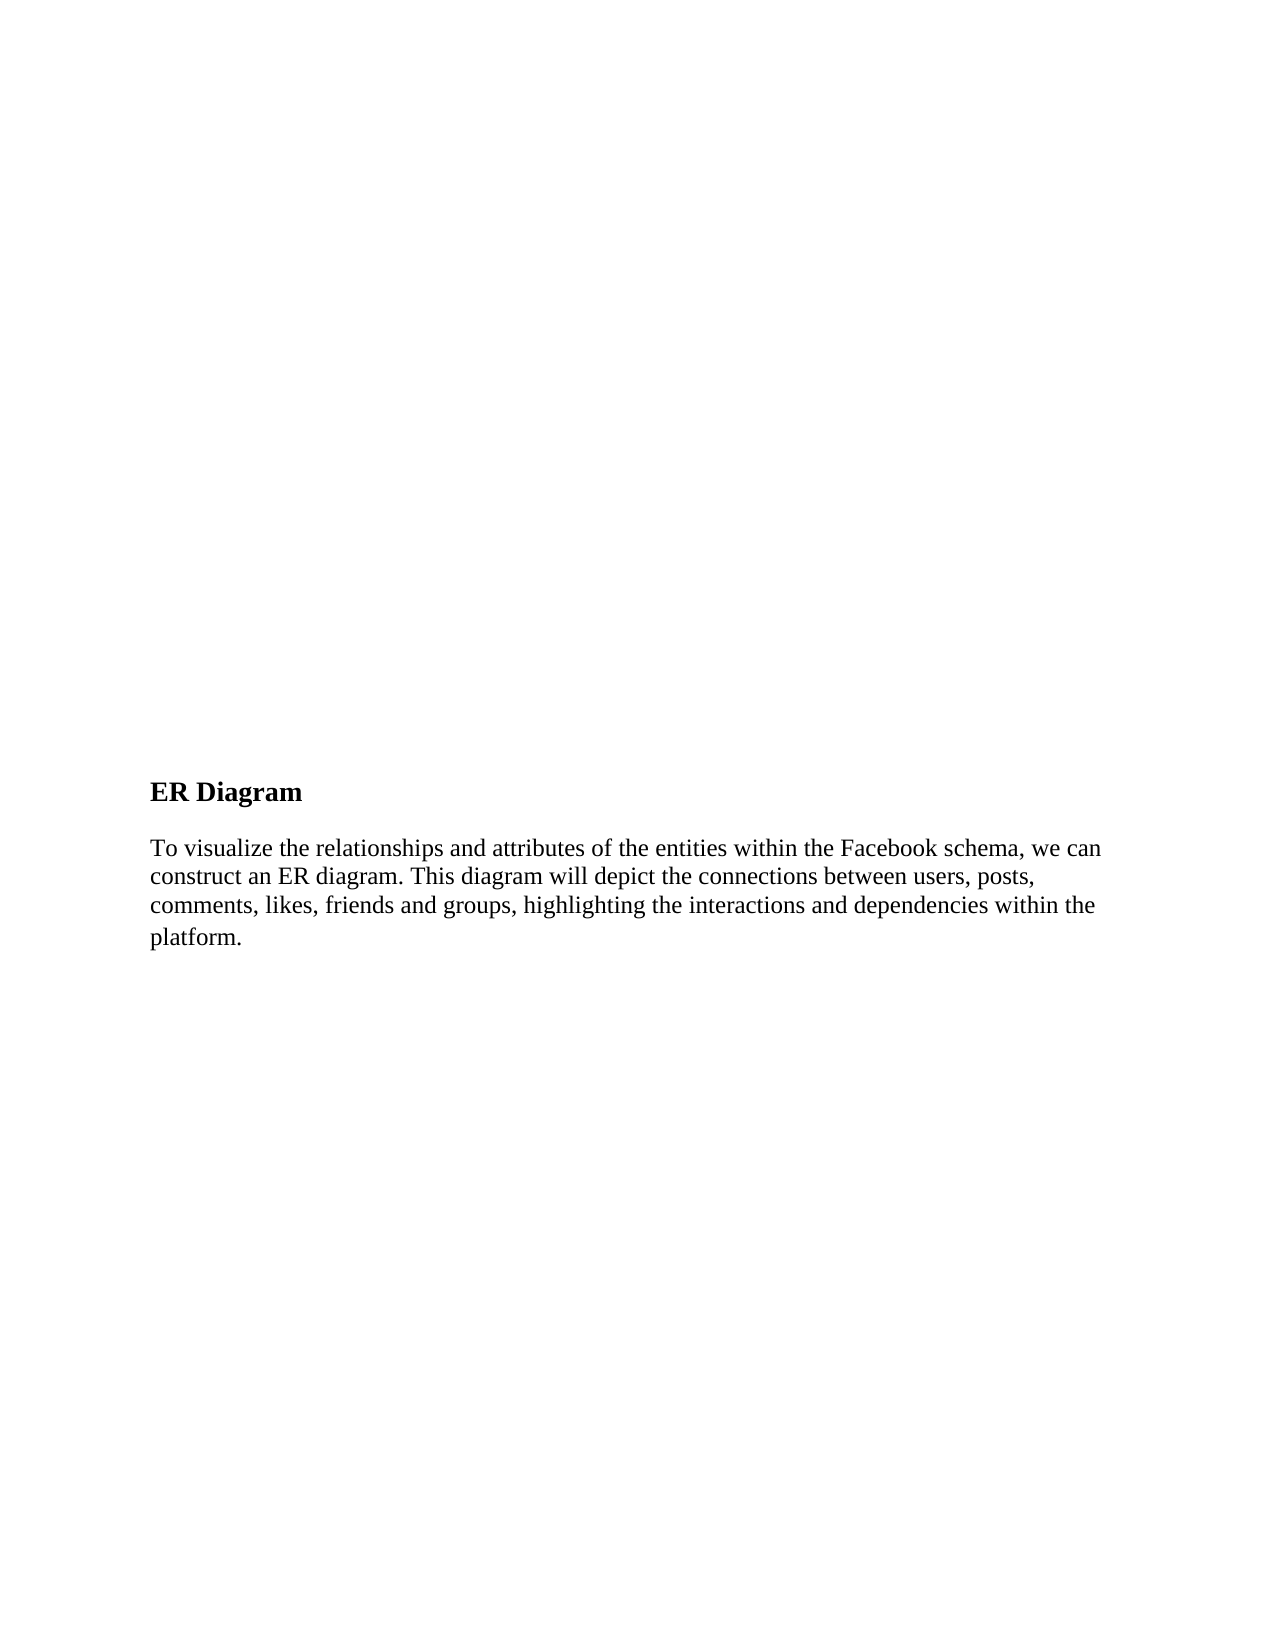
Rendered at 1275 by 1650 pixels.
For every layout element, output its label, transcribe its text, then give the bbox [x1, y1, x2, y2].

text To visualize the relationships and attributes of the entities within the Facebook schema, we can construct an ER diagram. This diagram will depict the connections between users, posts, comments, likes, friends and groups, highlighting the interactions and dependencies within the platform. [150, 833, 1125, 951]
text ER Diagram [150, 775, 1125, 808]
